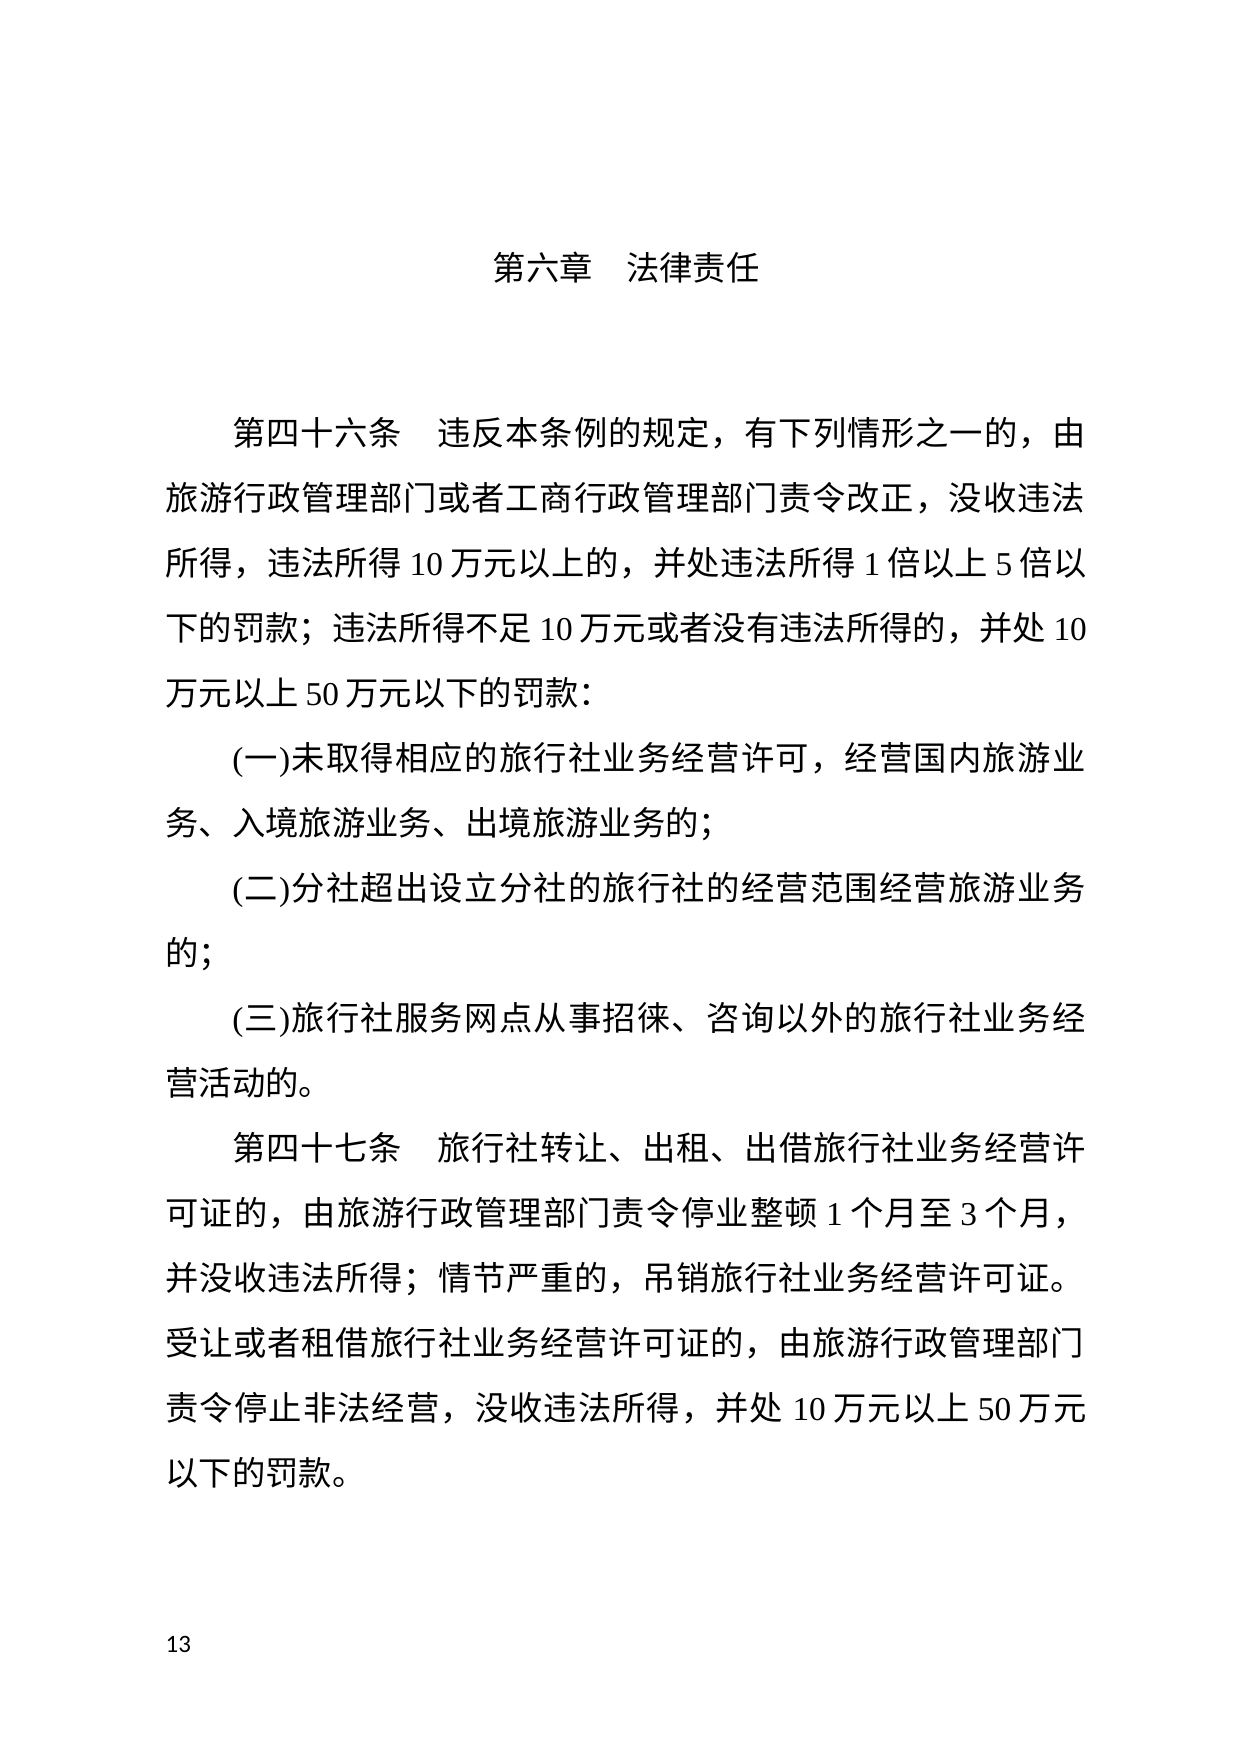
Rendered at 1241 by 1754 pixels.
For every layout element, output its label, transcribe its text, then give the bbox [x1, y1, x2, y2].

subtitle 第六章 法律责任 [165, 233, 1087, 298]
text 第四十七条 旅行社转让、出租、出借旅行社业务经营许可证的，由旅游行政管理部门责令停业整顿1个月至3个月，并没收违法所得；情节严重的，吊销旅行社业务经营许可证。受让或者租借旅行社业务经营许可证的，由旅游行政管理部门责令停止非法经营，没收违法所得，并处10万元以上50万元以下的罚款。 [165, 1114, 1087, 1504]
text (三)旅行社服务网点从事招徕、咨询以外的旅行社业务经营活动的。 [165, 984, 1087, 1114]
text (二)分社超出设立分社的旅行社的经营范围经营旅游业务的； [165, 854, 1087, 984]
text 第四十六条 违反本条例的规定，有下列情形之一的，由旅游行政管理部门或者工商行政管理部门责令改正，没收违法所得，违法所得10万元以上的，并处违法所得1倍以上5倍以下的罚款；违法所得不足10万元或者没有违法所得的，并处10万元以上50万元以下的罚款： [165, 399, 1087, 724]
text (一)未取得相应的旅行社业务经营许可，经营国内旅游业务、入境旅游业务、出境旅游业务的； [165, 724, 1087, 854]
